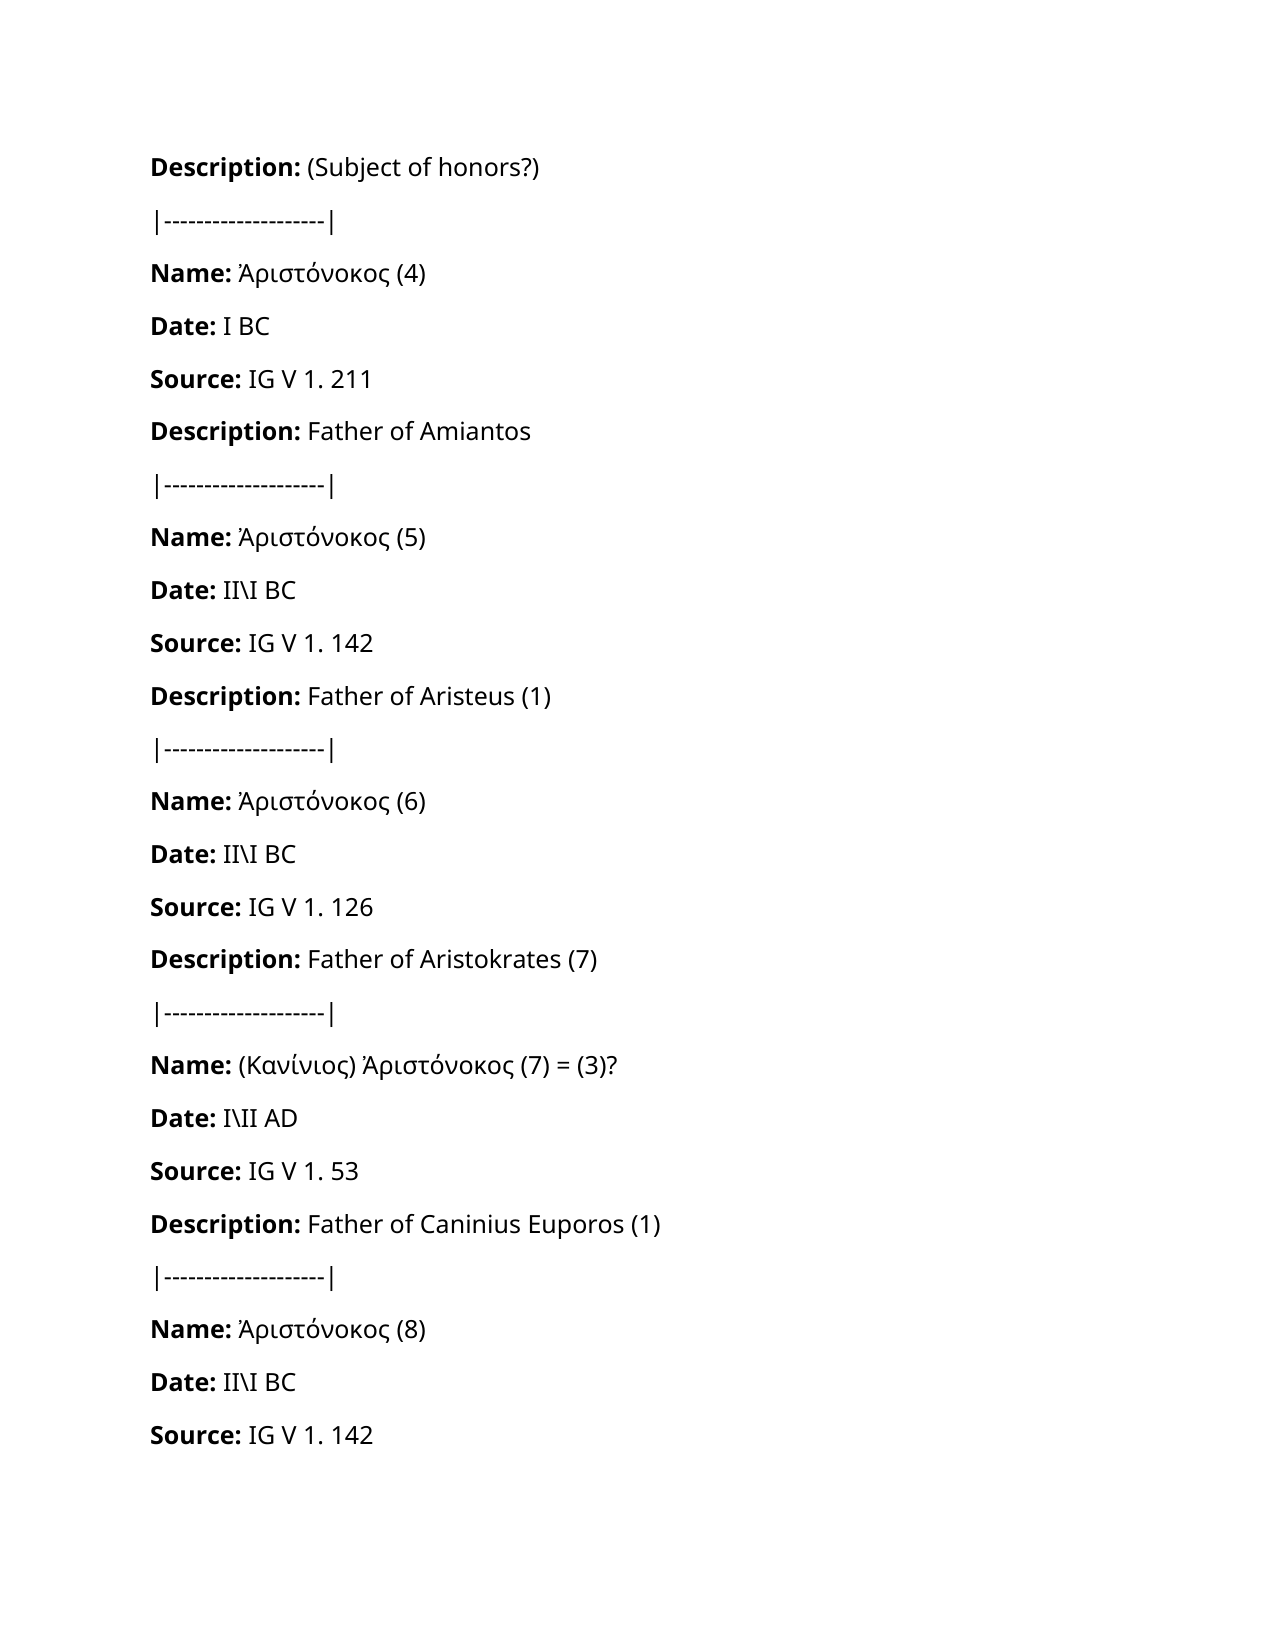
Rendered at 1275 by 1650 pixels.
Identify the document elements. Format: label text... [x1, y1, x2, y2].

text Source: IG V 1. 211 [150, 361, 1125, 395]
text Name: Ἀριστόνοκος (8) [150, 1312, 1125, 1346]
text Source: IG V 1. 126 [150, 889, 1125, 923]
text Description: Father of Aristokrates (7) [150, 942, 1125, 976]
text Name: (Κανίνιος) Ἀριστόνοκος (7) = (3)? [150, 1048, 1125, 1082]
text |--------------------| [150, 203, 1125, 237]
text |--------------------| [150, 1259, 1125, 1293]
text Date: II\I BC [150, 837, 1125, 871]
text |--------------------| [150, 995, 1125, 1029]
text |--------------------| [150, 731, 1125, 765]
text Source: IG V 1. 142 [150, 625, 1125, 659]
text Date: II\I BC [150, 572, 1125, 607]
text Description: Father of Aristeus (1) [150, 678, 1125, 712]
text Name: Ἀριστόνοκος (4) [150, 256, 1125, 290]
text Description: Father of Amiantos [150, 414, 1125, 448]
text Date: I BC [150, 308, 1125, 342]
text Date: II\I BC [150, 1365, 1125, 1399]
text Date: I\II AD [150, 1101, 1125, 1135]
text Source: IG V 1. 142 [150, 1417, 1125, 1452]
text Description: (Subject of honors?) [150, 150, 1125, 184]
text Name: Ἀριστόνοκος (6) [150, 784, 1125, 818]
text Description: Father of Caninius Euporos (1) [150, 1206, 1125, 1240]
text |--------------------| [150, 467, 1125, 501]
text Source: IG V 1. 53 [150, 1153, 1125, 1187]
text Name: Ἀριστόνοκος (5) [150, 520, 1125, 554]
